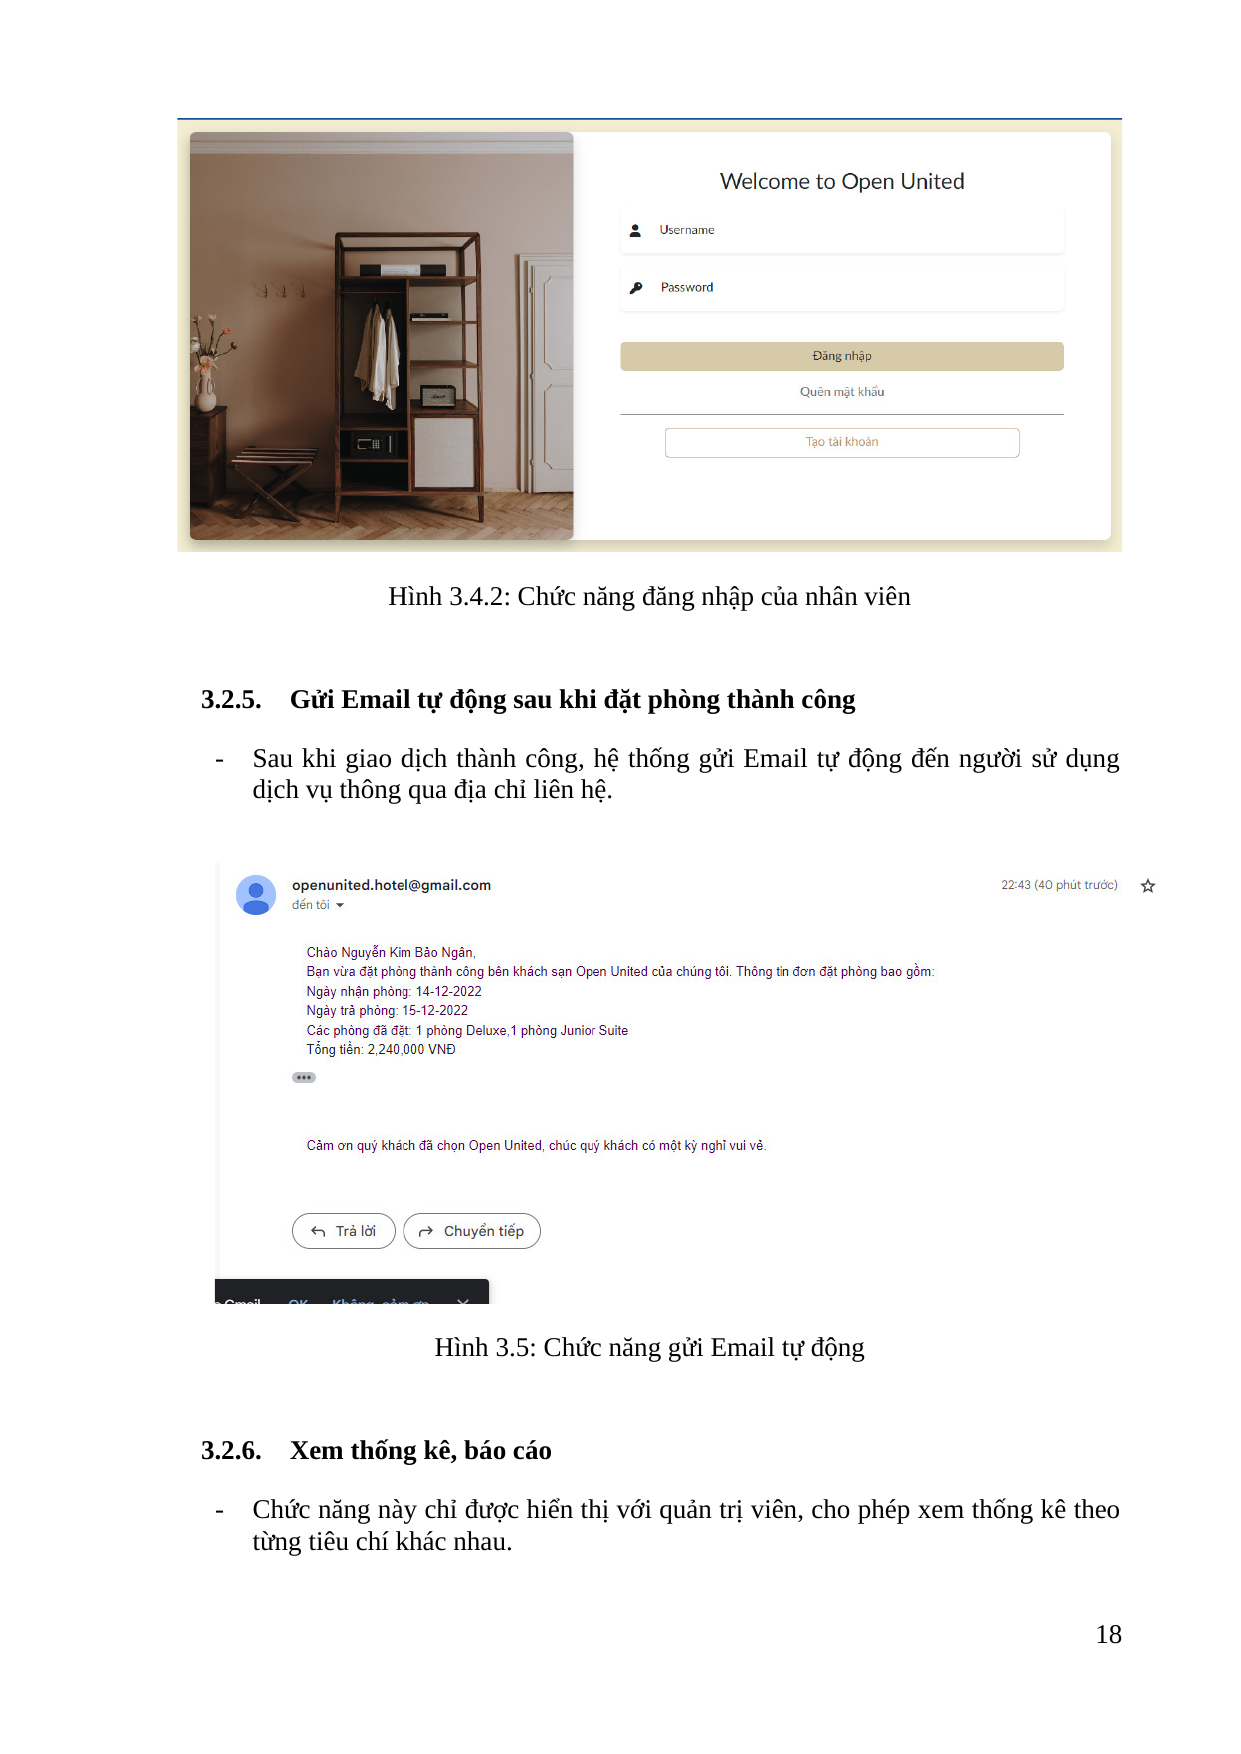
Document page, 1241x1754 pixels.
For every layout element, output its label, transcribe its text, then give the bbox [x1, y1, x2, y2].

picture [177, 118, 1123, 552]
list Sau khi giao dịch thành công, hệ thống gửi Email tự động đến người sử dụng dịch vụ thông qua địa chỉ liên hệ. [215, 742, 1122, 804]
subtitle Xem thống kê, báo cáo [201, 1434, 1122, 1466]
picture [214, 863, 1160, 1304]
list Chức năng này chỉ được hiển thị với quản trị viên, cho phép xem thống kê theo từng tiêu chí khác nhau. [215, 1493, 1122, 1556]
subtitle Gửi Email tự động sau khi đặt phòng thành công [201, 683, 1122, 714]
text Hình 3.5: Chức năng gửi Email tự động [177, 1332, 1122, 1363]
text Hình 3.4.2: Chức năng đăng nhập của nhân viên [177, 580, 1122, 611]
